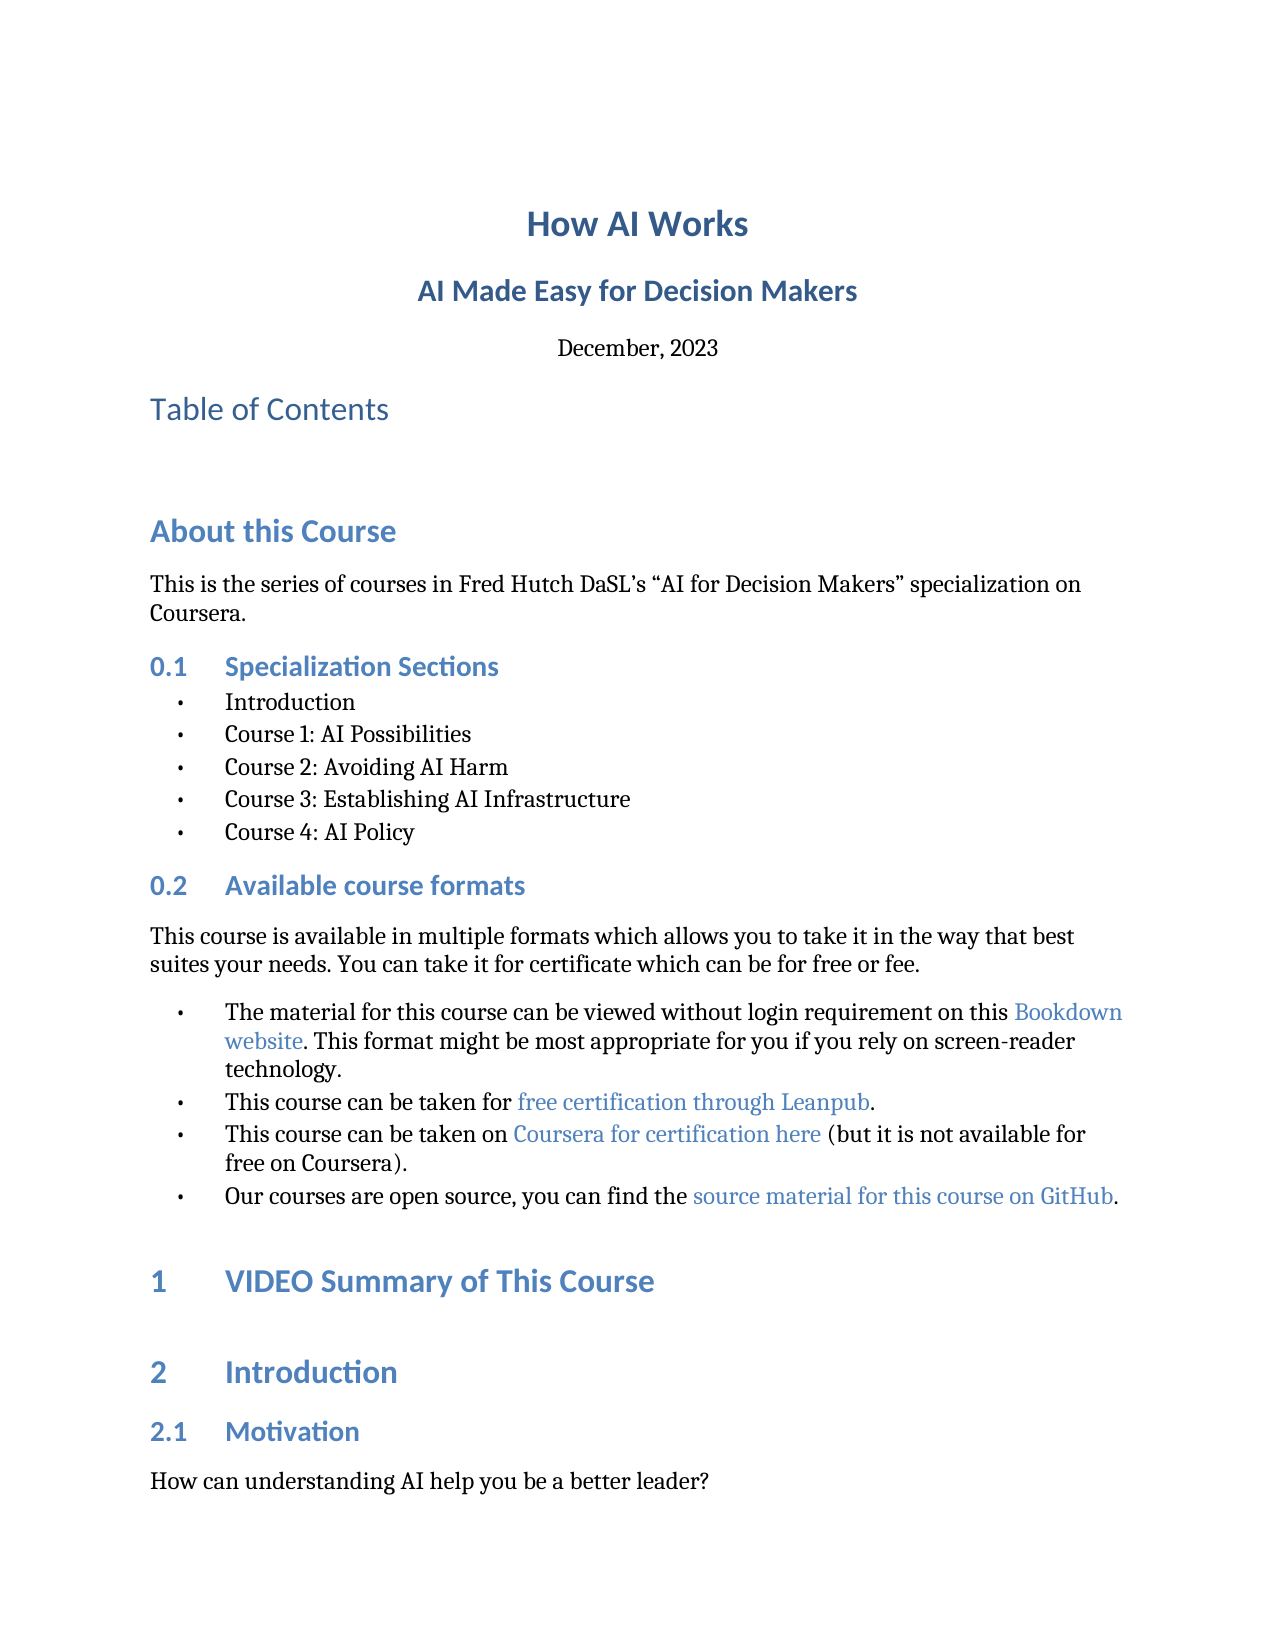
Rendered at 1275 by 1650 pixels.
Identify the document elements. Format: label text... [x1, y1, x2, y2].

list Course 3: Establishing AI Infrastructure [175, 785, 1125, 814]
subtitle 0.1 Specialization Sections [150, 648, 1125, 684]
list Our courses are open source, you can find the source material for this course on GitHub. [175, 1182, 1125, 1210]
subtitle AI Made Easy for Decision Makers [150, 271, 1125, 309]
text This course is available in multiple formats which allows you to take it in the way that best suites your needs. You can take it for certificate which can be for free or fee. [150, 922, 1125, 979]
text How can understanding AI help you be a better leader? [150, 1467, 1125, 1496]
list Course 2: Avoiding AI Harm [175, 753, 1125, 781]
list This course can be taken on Coursera for certification here (but it is not available for free on Coursera). [175, 1120, 1125, 1178]
list This course can be taken for free certification through Leanpub. [175, 1088, 1125, 1117]
title How AI Works [150, 200, 1125, 246]
list Course 1: AI Possibilities [175, 720, 1125, 749]
list Course 4: AI Policy [175, 818, 1125, 846]
list The material for this course can be viewed without login requirement on this Bookdown website. This format might be most appropriate for you if you rely on screen-reader technology. [175, 998, 1125, 1084]
subtitle 0.2 Available course formats [150, 867, 1125, 903]
subtitle 1 VIDEO Summary of This Course [150, 1260, 1125, 1301]
list Introduction [175, 688, 1125, 716]
subtitle 2.1 Motivation [150, 1413, 1125, 1448]
text December, 2023 [150, 334, 1125, 363]
text This is the series of courses in Fred Hutch DaSL’s “AI for Decision Makers” specialization on Coursera. [150, 570, 1125, 627]
subtitle About this Course [150, 510, 1125, 551]
subtitle 2 Introduction [150, 1351, 1125, 1392]
